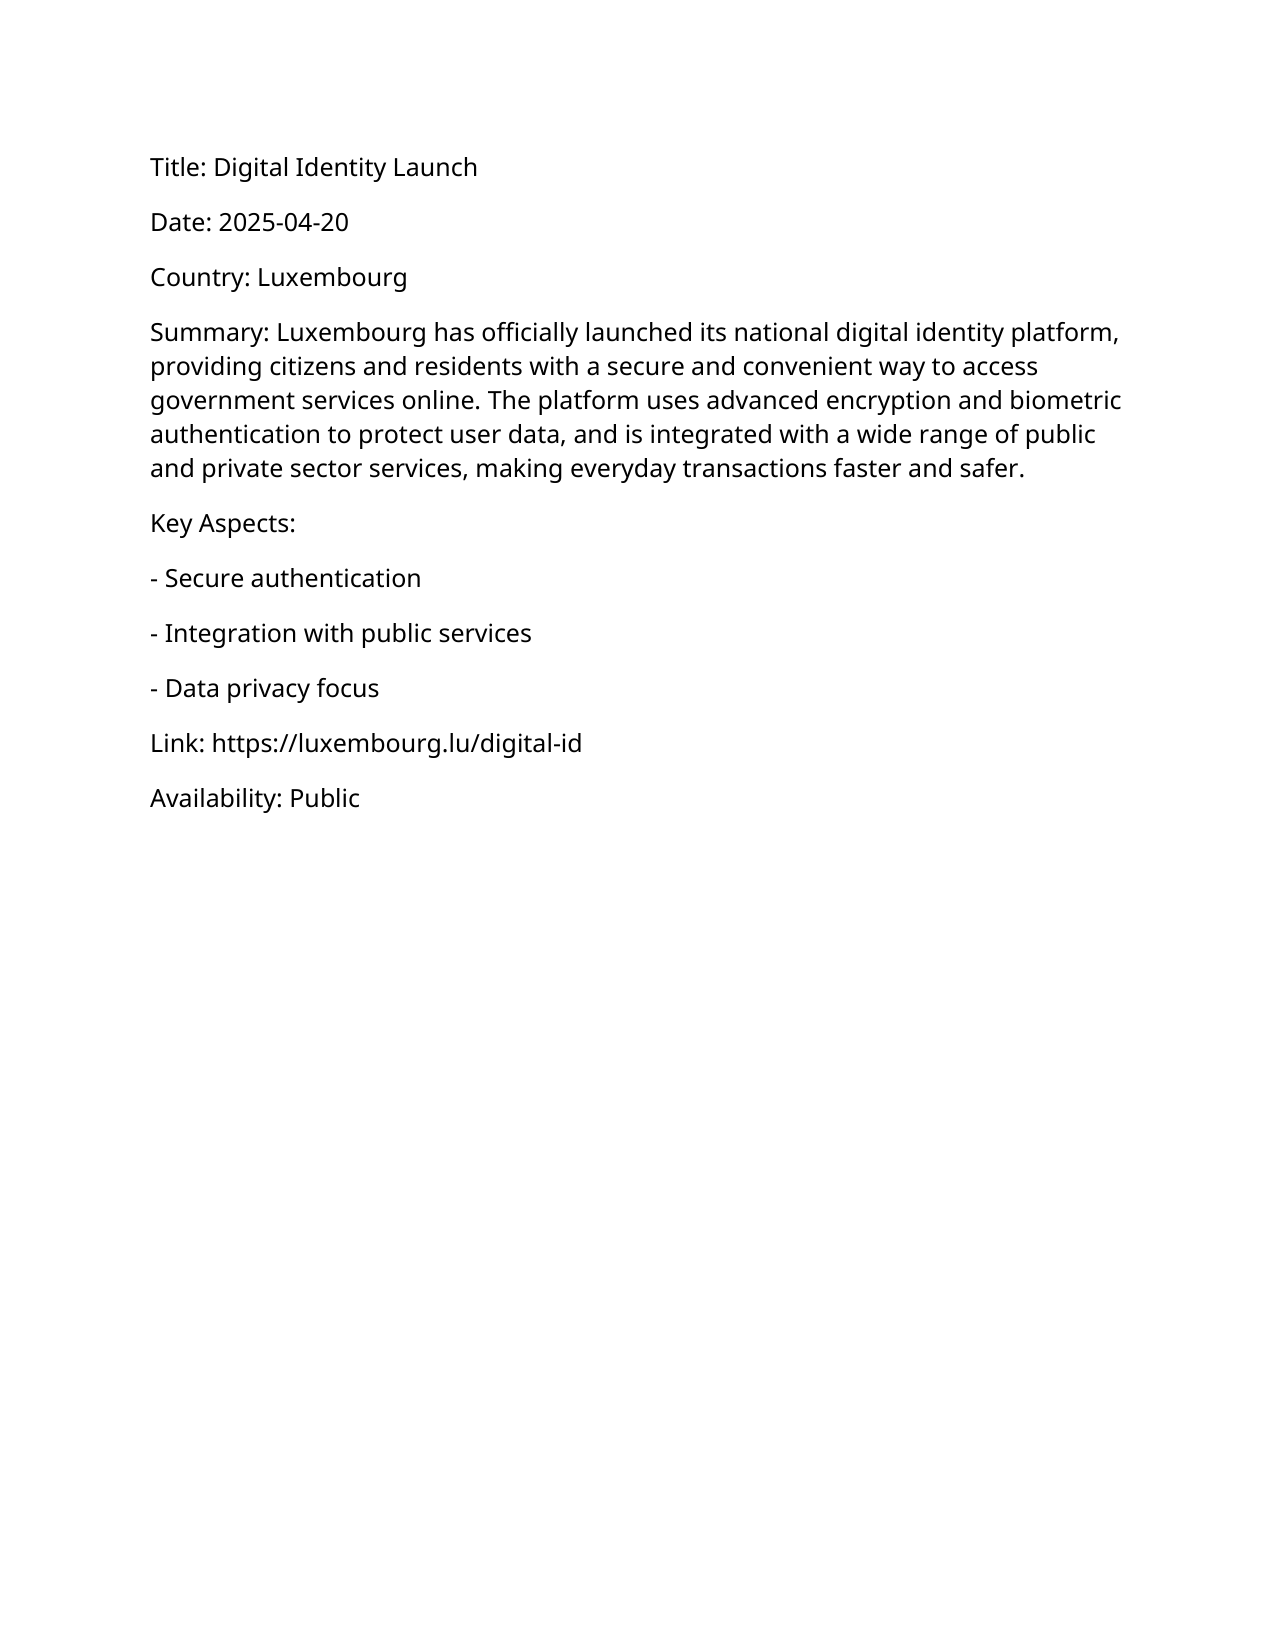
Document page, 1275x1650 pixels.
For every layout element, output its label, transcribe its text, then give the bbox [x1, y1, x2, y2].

text Key Aspects: [150, 506, 1125, 540]
text Date: 2025-04-20 [150, 205, 1125, 239]
text Summary: Luxembourg has officially launched its national digital identity platform, providing citizens and residents with a secure and convenient way to access government services online. The platform uses advanced encryption and biometric authentication to protect user data, and is integrated with a wide range of public and private sector services, making everyday transactions faster and safer. [150, 315, 1125, 485]
text - Secure authentication [150, 561, 1125, 595]
text Availability: Public [150, 780, 1125, 814]
text - Integration with public services [150, 616, 1125, 650]
text - Data privacy focus [150, 671, 1125, 704]
text Title: Digital Identity Launch [150, 150, 1125, 184]
text Link: https://luxembourg.lu/digital-id [150, 725, 1125, 759]
text Country: Luxembourg [150, 260, 1125, 294]
